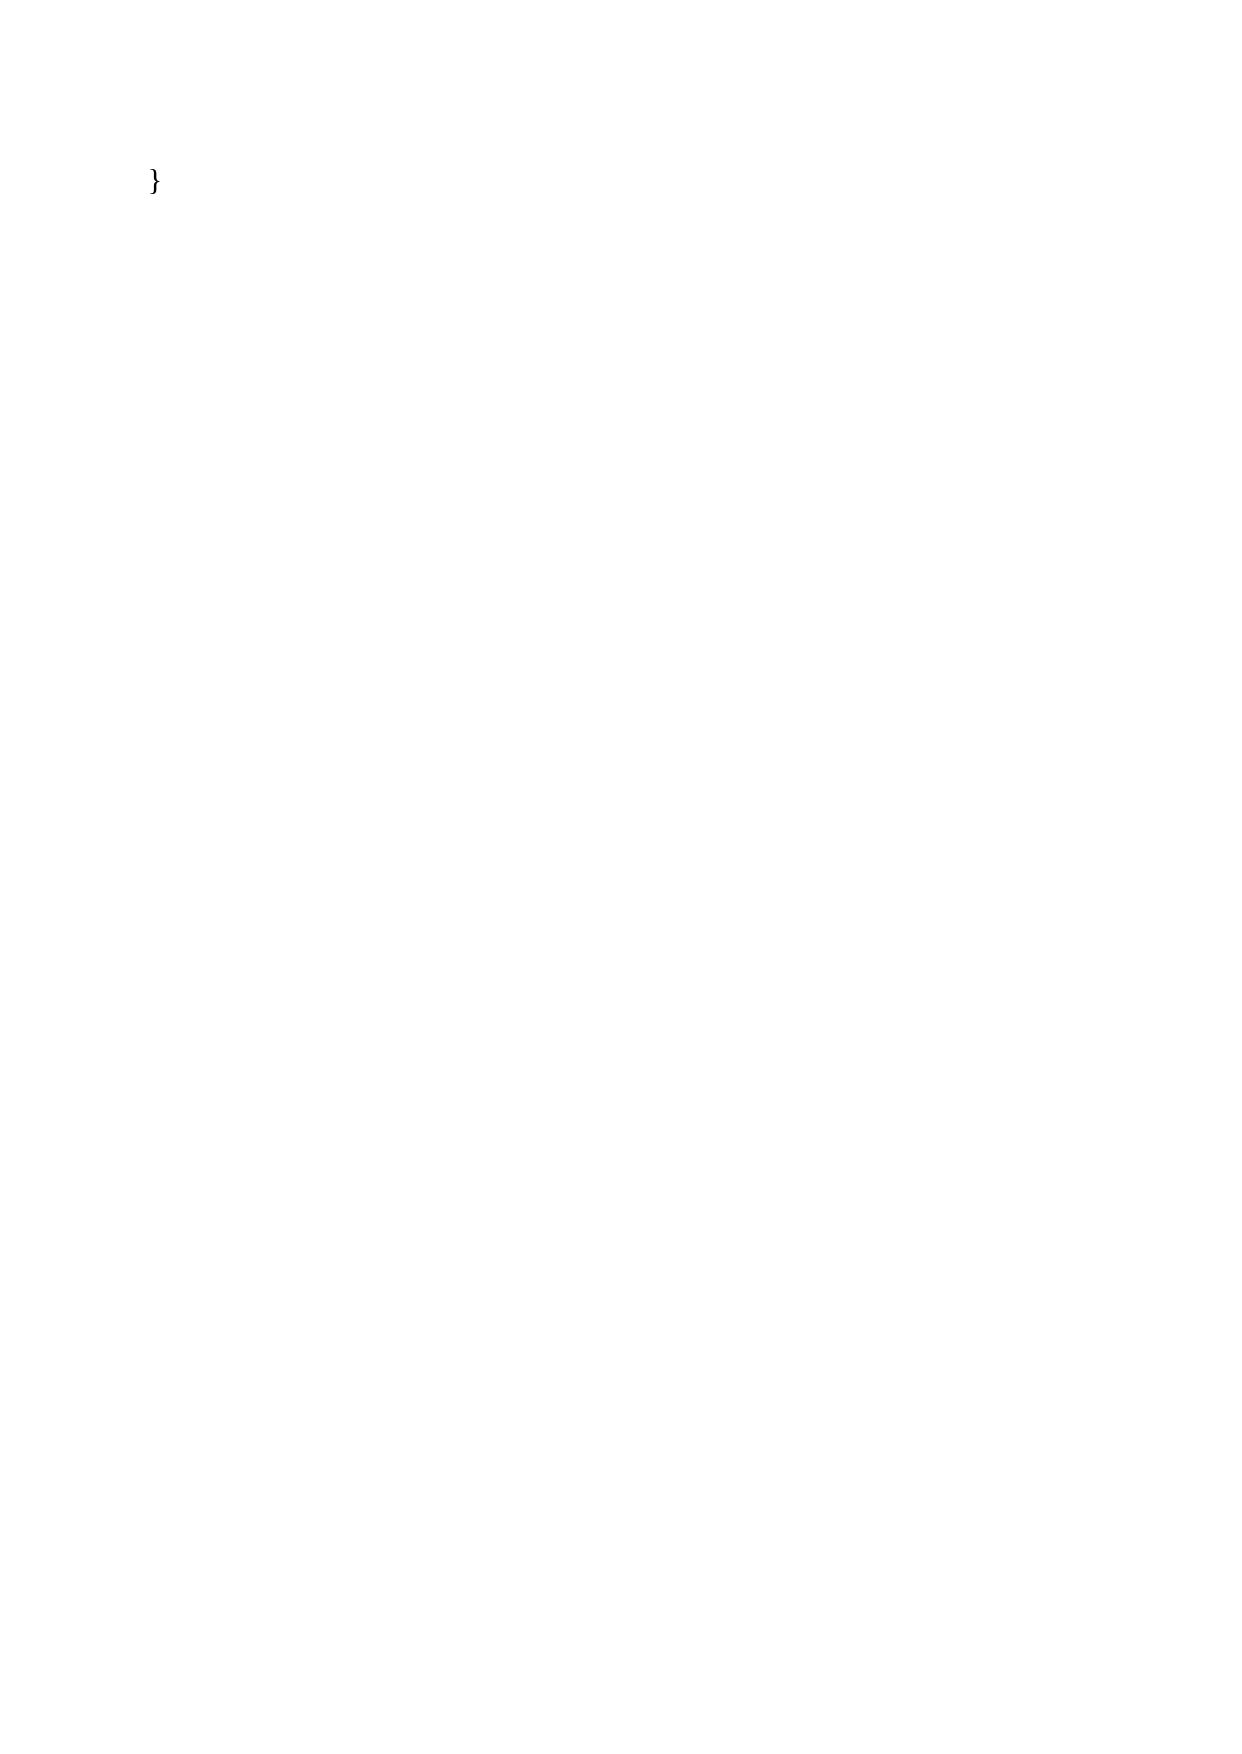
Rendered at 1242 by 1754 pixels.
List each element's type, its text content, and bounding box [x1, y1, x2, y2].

text } [148, 162, 1067, 197]
